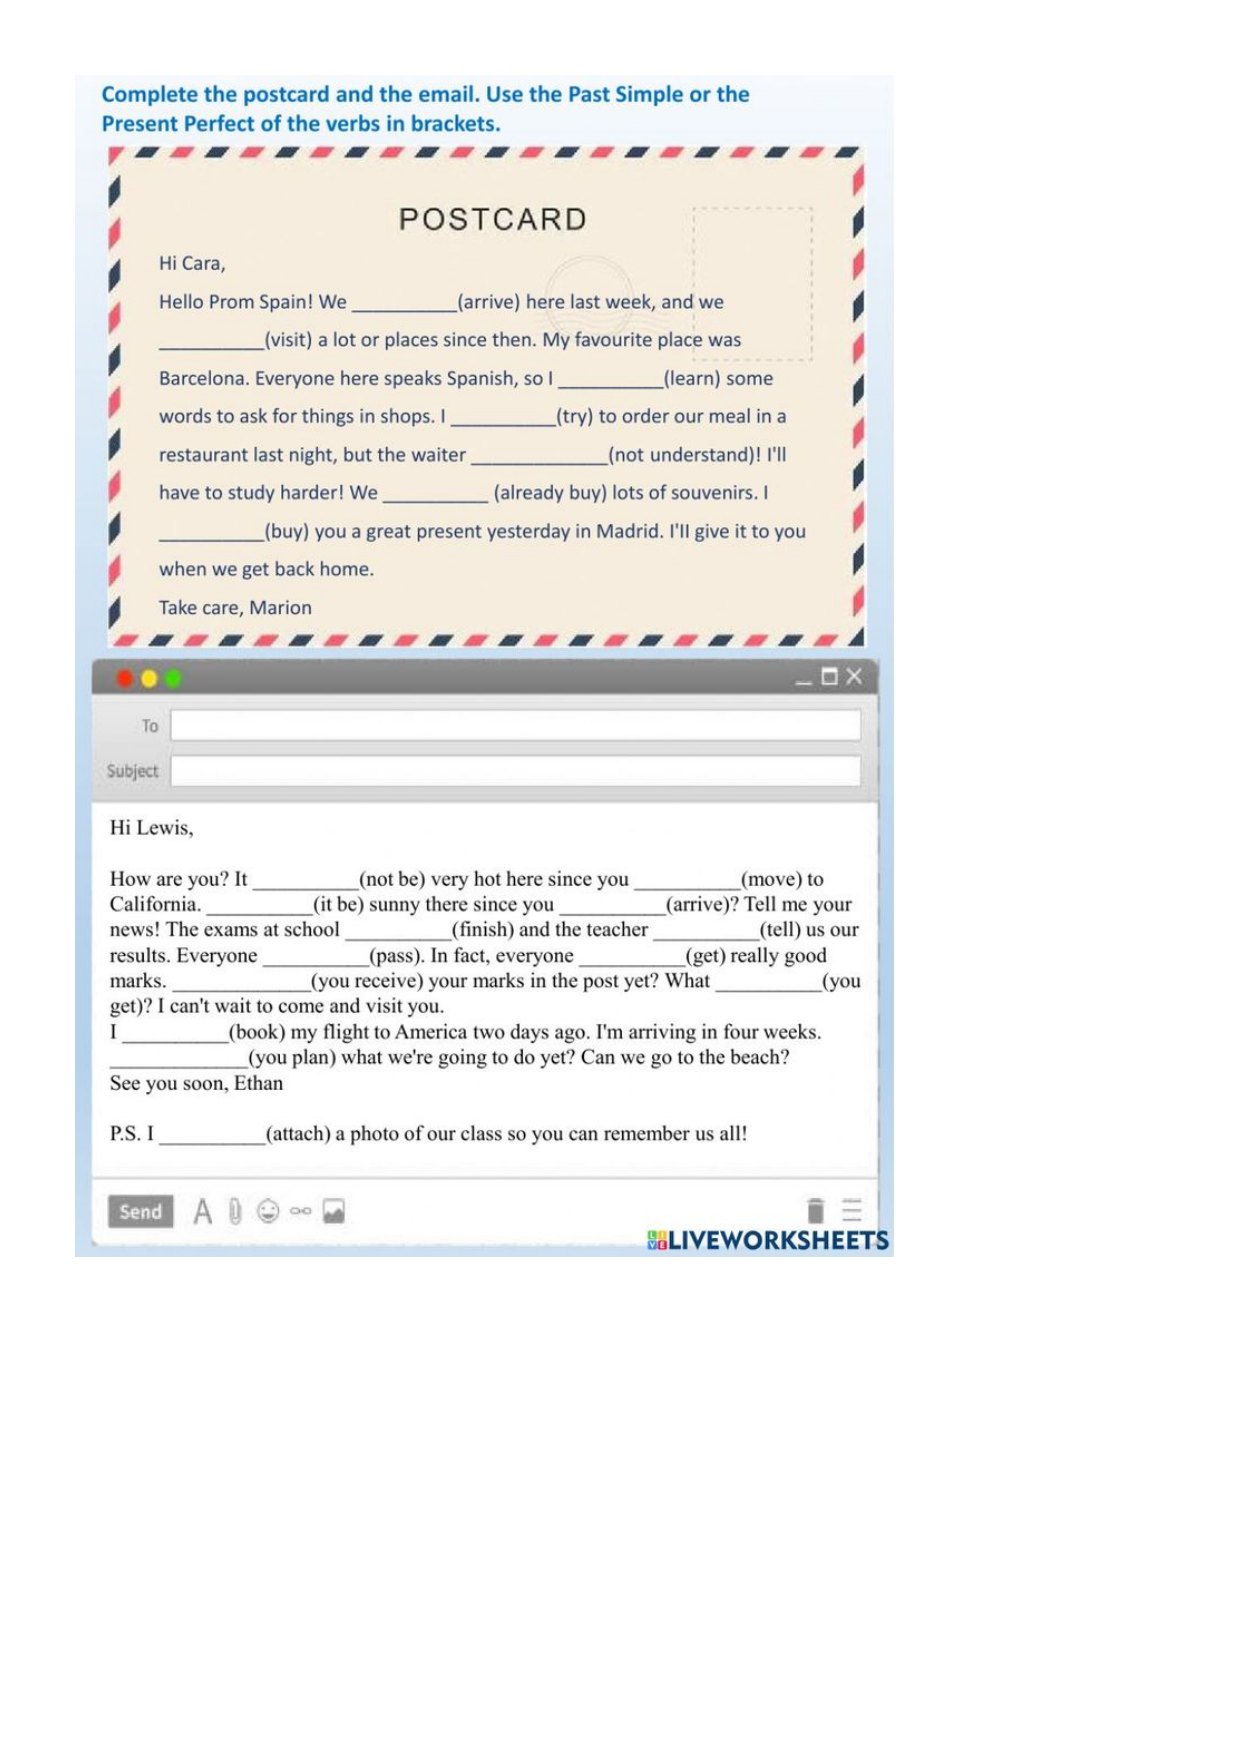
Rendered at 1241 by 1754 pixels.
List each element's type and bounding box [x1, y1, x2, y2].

picture [75, 75, 895, 1257]
